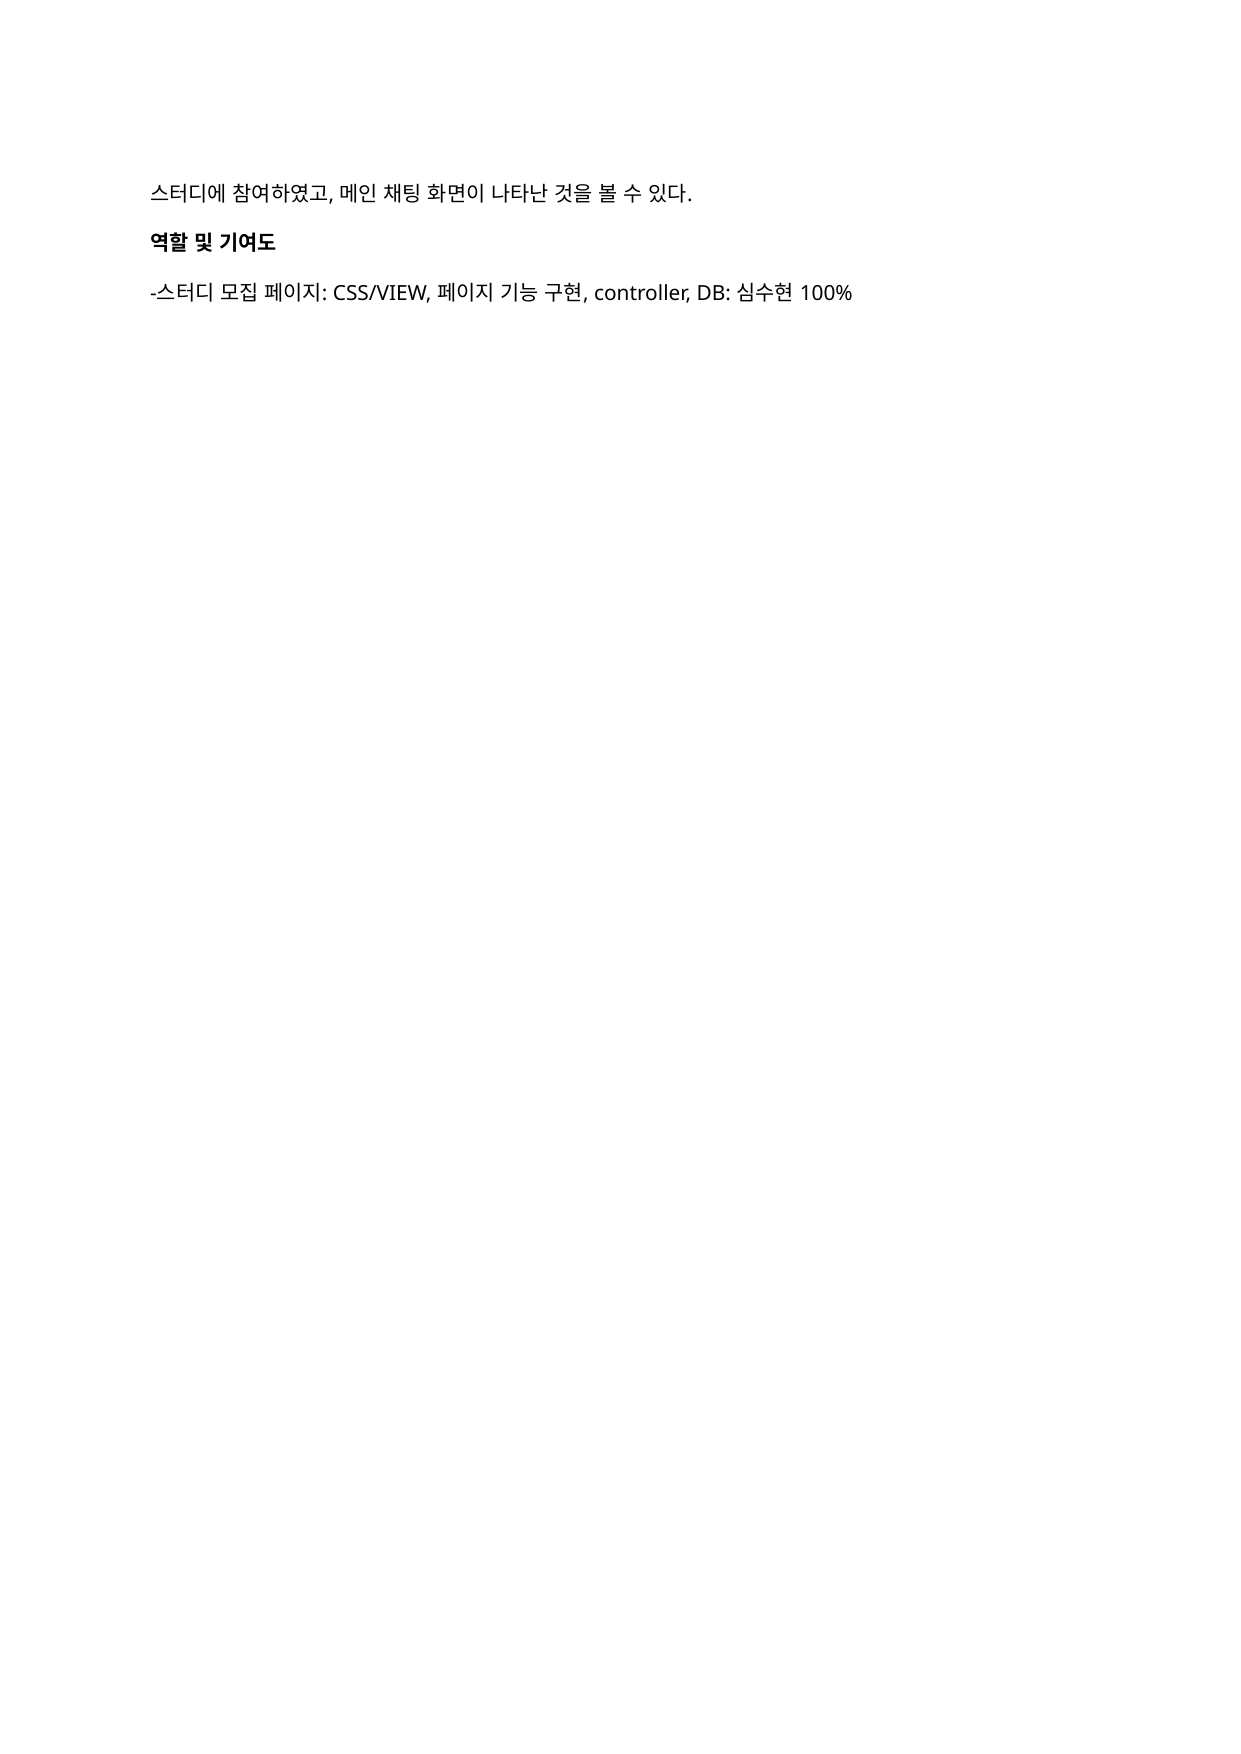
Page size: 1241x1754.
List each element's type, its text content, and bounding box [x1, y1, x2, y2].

text 역할 및 기여도 [150, 227, 1090, 257]
text 스터디에 참여하였고, 메인 채팅 화면이 나타난 것을 볼 수 있다. [150, 177, 1090, 207]
text -스터디 모집 페이지: CSS/VIEW, 페이지 기능 구현, controller, DB: 심수현 100% [150, 276, 1090, 306]
